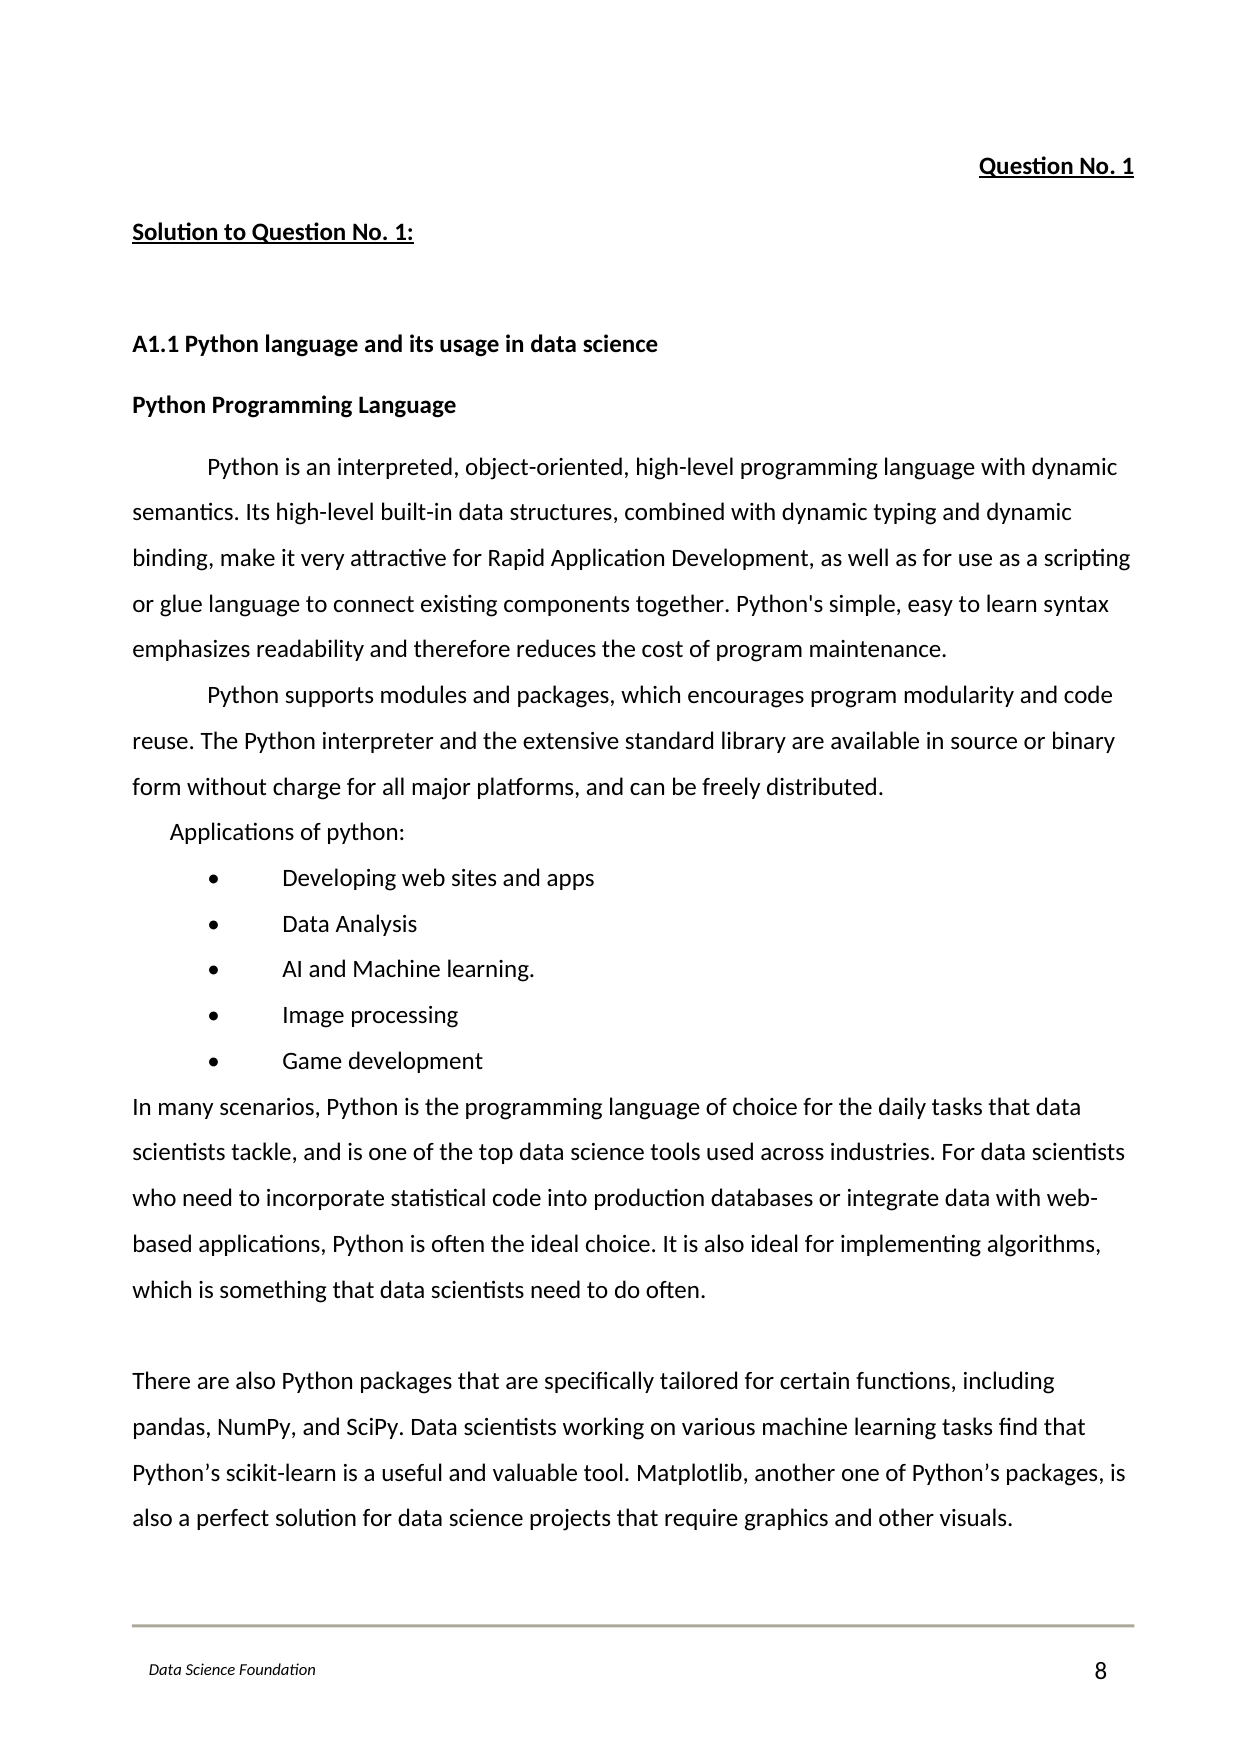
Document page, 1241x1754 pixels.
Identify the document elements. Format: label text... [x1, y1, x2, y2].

list Data Analysis [207, 908, 1134, 938]
list Developing web sites and apps [207, 862, 1134, 893]
subtitle Question No. 1 [132, 150, 1134, 181]
list Game development [207, 1045, 1134, 1076]
text Python supports modules and packages, which encourages program modularity and code reuse. The Python interpreter and the extensive standard library are available in source or binary form without charge for all major platforms, and can be freely distributed. [132, 679, 1134, 801]
text In many scenarios, Python is the programming language of choice for the daily tasks that data scientists tackle, and is one of the top data science tools used across industries. For data scientists who need to incorporate statistical code into production databases or integrate data with web-based applications, Python is often the ideal choice. It is also ideal for implementing algorithms, which is something that data scientists need to do often. [132, 1091, 1134, 1304]
list Image processing [207, 999, 1134, 1030]
text Applications of python: [169, 816, 1134, 847]
list AI and Machine learning. [207, 954, 1134, 984]
text There are also Python packages that are specifically tailored for certain functions, including pandas, NumPy, and SciPy. Data scientists working on various machine learning tasks find that Python’s scikit-learn is a useful and valuable tool. Matplotlib, another one of Python’s packages, is also a perfect solution for data science projects that require graphics and other visuals. [132, 1365, 1134, 1533]
text Python Programming Language [132, 389, 1134, 420]
text Solution to Question No. 1: [132, 216, 1134, 247]
subtitle A1.1 Python language and its usage in data science [132, 328, 1134, 359]
text Python is an interpreted, object-oriented, high-level programming language with dynamic semantics. Its high-level built-in data structures, combined with dynamic typing and dynamic binding, make it very attractive for Rapid Application Development, as well as for use as a scripting or glue language to connect existing components together. Python's simple, easy to learn syntax emphasizes readability and therefore reduces the cost of program maintenance. [132, 451, 1134, 664]
